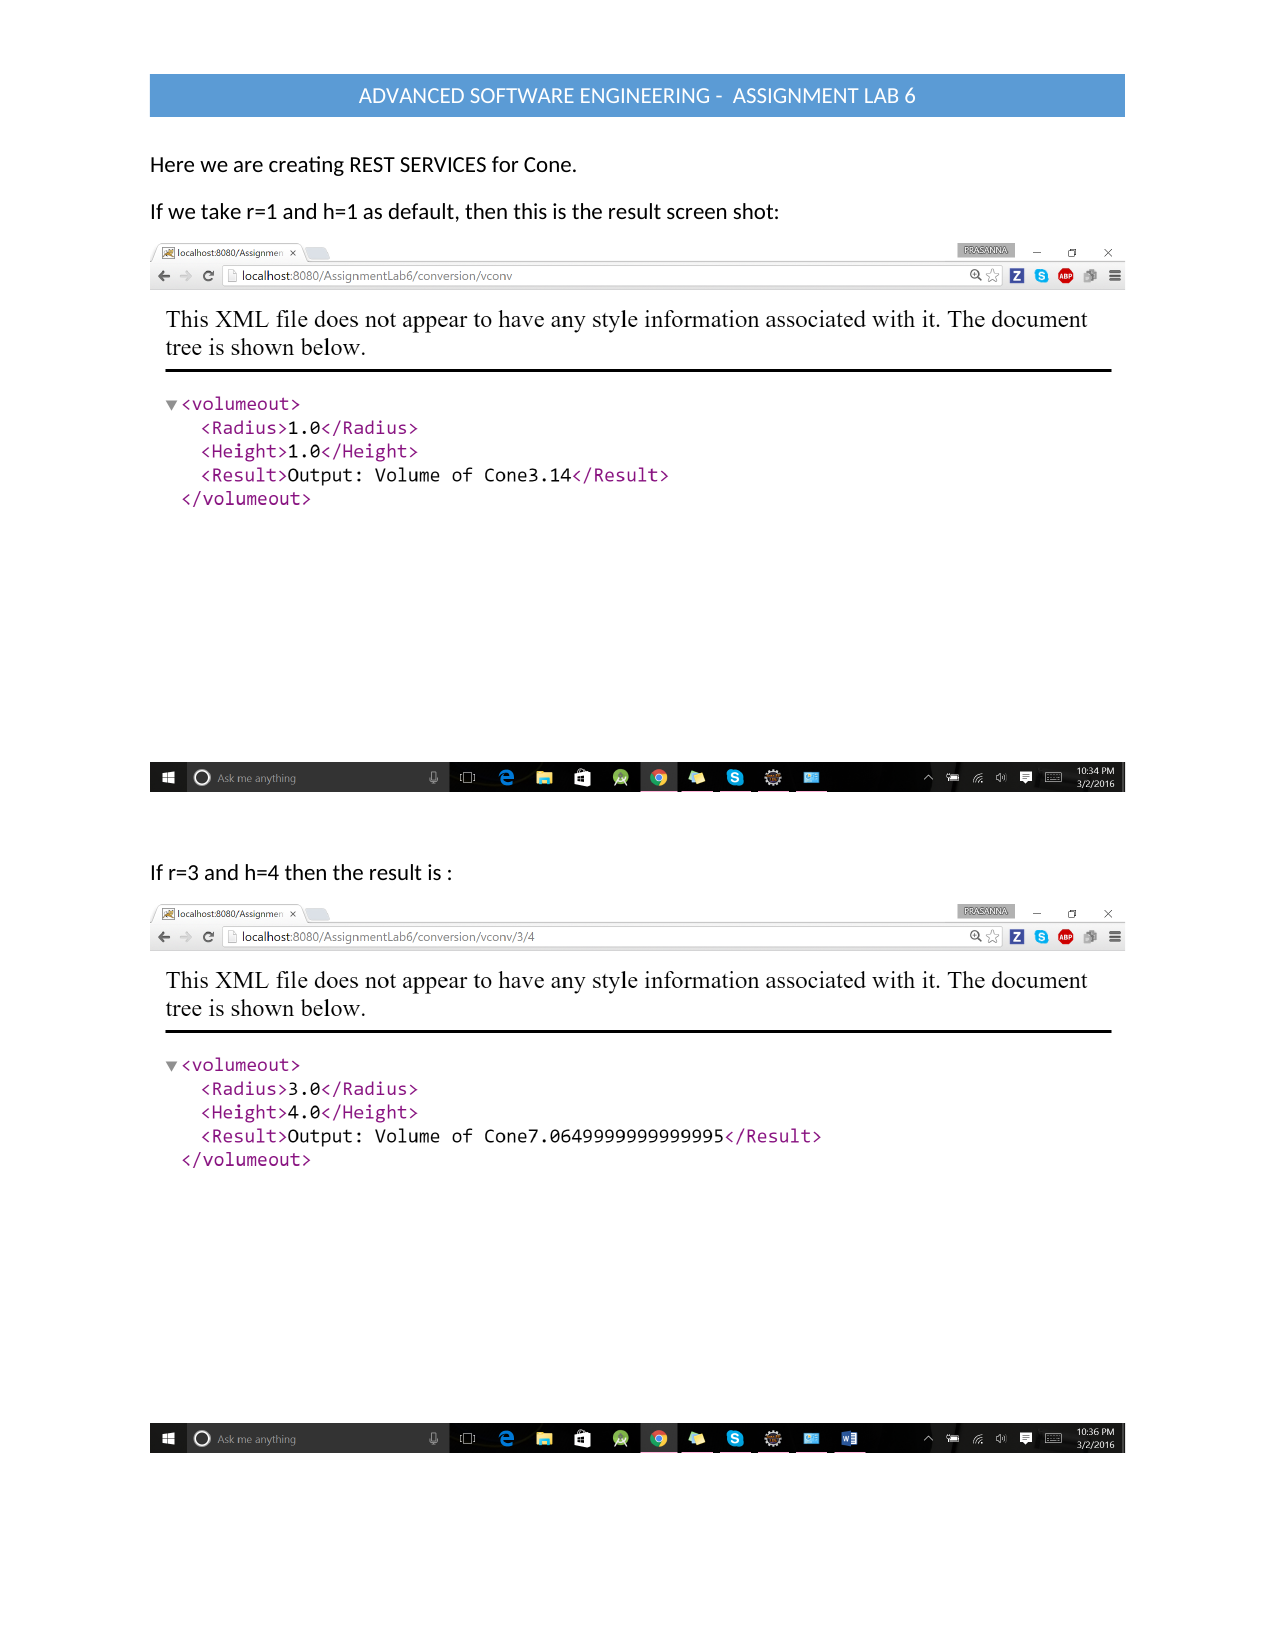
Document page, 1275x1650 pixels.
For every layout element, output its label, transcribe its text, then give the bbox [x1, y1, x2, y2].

text If we take r=1 and h=1 as default, then this is the result screen shot: [150, 197, 1125, 225]
picture [150, 904, 1125, 1453]
text If r=3 and h=4 then the result is : [150, 858, 1125, 886]
text Here we are creating REST SERVICES for Cone. [150, 150, 1125, 178]
picture [150, 243, 1125, 792]
